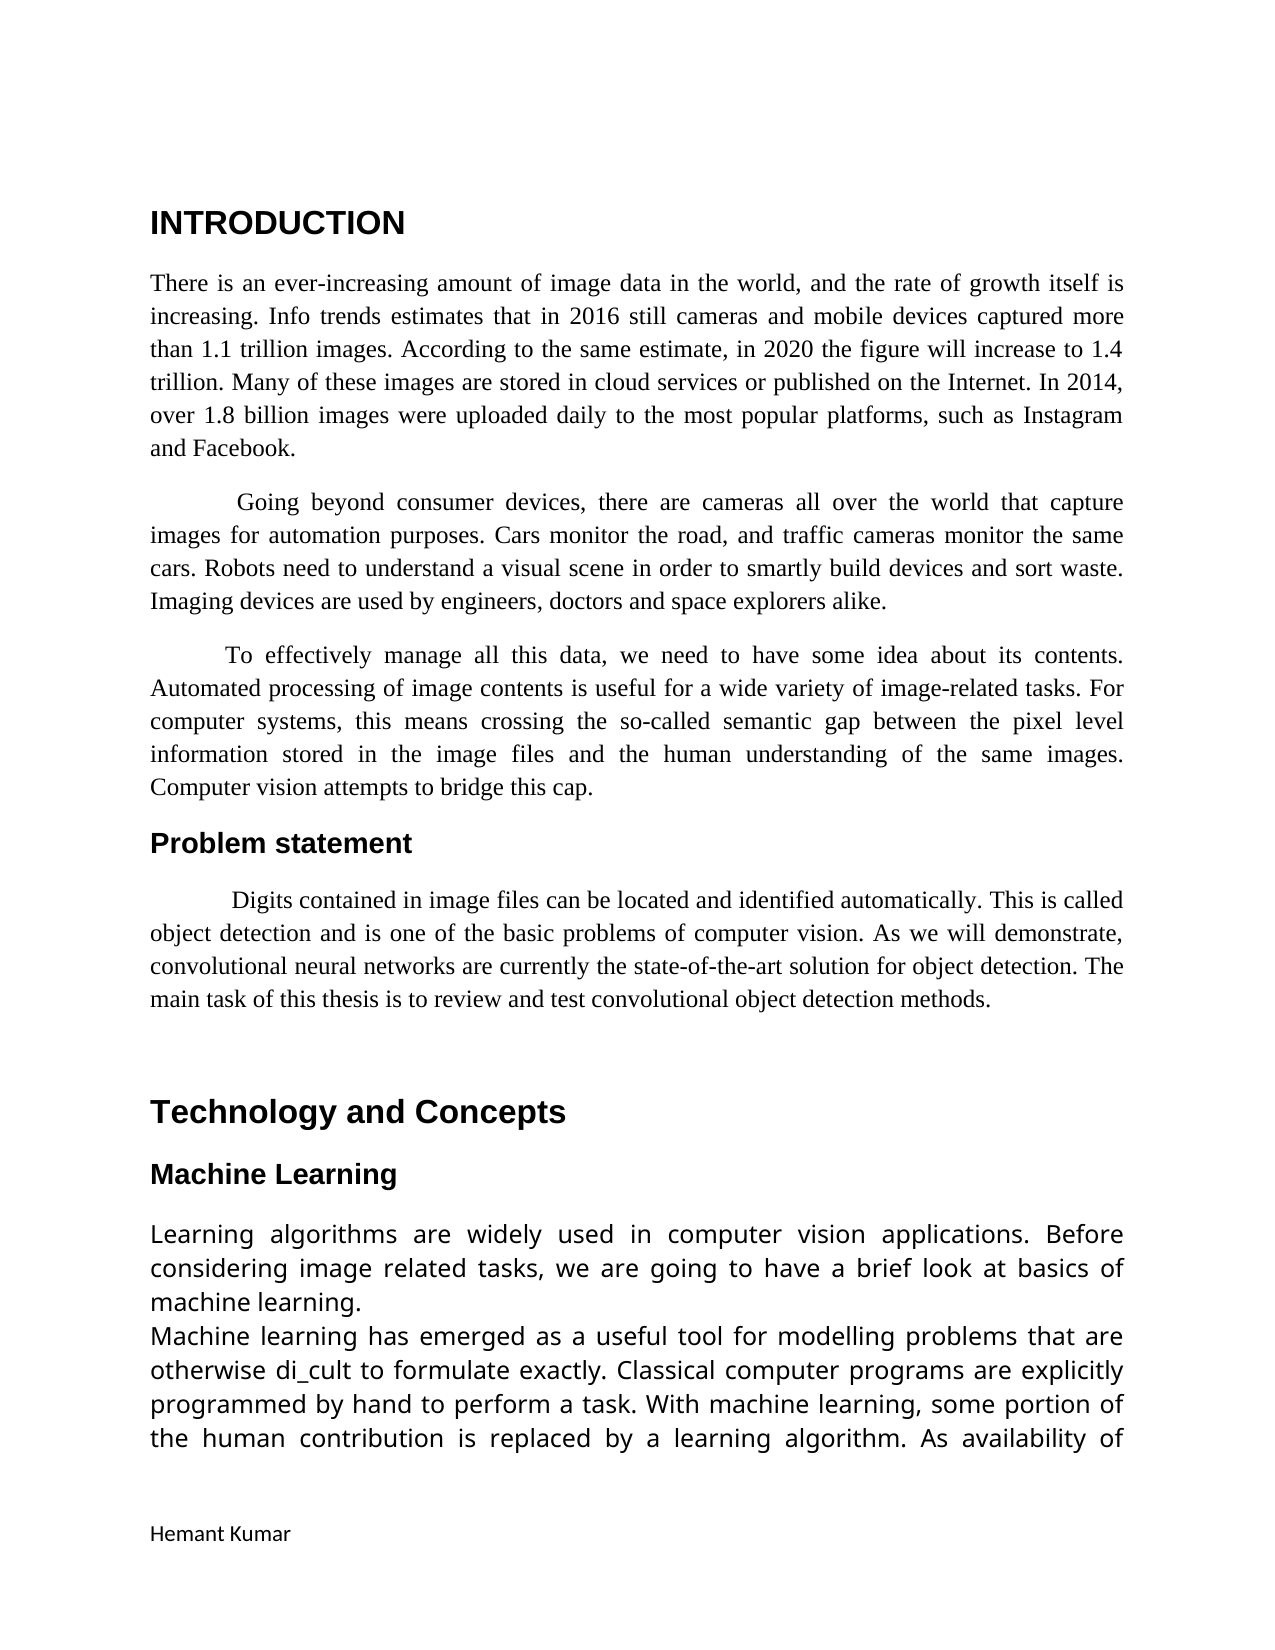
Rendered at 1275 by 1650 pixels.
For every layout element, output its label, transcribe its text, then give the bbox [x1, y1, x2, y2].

text Going beyond consumer devices, there are cameras all over the world that capture images for automation purposes. Cars monitor the road, and traffic cameras monitor the same cars. Robots need to understand a visual scene in order to smartly build devices and sort waste. Imaging devices are used by engineers, doctors and space explorers alike. [150, 487, 1125, 615]
text Problem statement [150, 826, 1125, 859]
text Digits contained in image files can be located and identified automatically. This is called object detection and is one of the basic problems of computer vision. As we will demonstrate, convolutional neural networks are currently the state-of-the-art solution for object detection. The main task of this thesis is to review and test convolutional object detection methods. [150, 885, 1125, 1013]
text Learning algorithms are widely used in computer vision applications. Before considering image related tasks, we are going to have a brief look at basics of machine learning. [150, 1216, 1125, 1318]
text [150, 1318, 1125, 1455]
text Technology and Concepts [150, 1092, 1125, 1130]
text There is an ever-increasing amount of image data in the world, and the rate of growth itself is increasing. Info trends estimates that in 2016 still cameras and mobile devices captured more than 1.1 trillion images. According to the same estimate, in 2020 the figure will increase to 1.4 trillion. Many of these images are stored in cloud services or published on the Internet. In 2014, over 1.8 billion images were uploaded daily to the most popular platforms, such as Instagram and Facebook. [150, 268, 1125, 462]
text Machine Learning [150, 1157, 1125, 1191]
text INTRODUCTION [150, 203, 1125, 241]
text To effectively manage all this data, we need to have some idea about its contents. Automated processing of image contents is useful for a wide variety of image-related tasks. For computer systems, this means crossing the so-called semantic gap between the pixel level information stored in the image files and the human understanding of the same images. Computer vision attempts to bridge this cap. [150, 640, 1125, 801]
